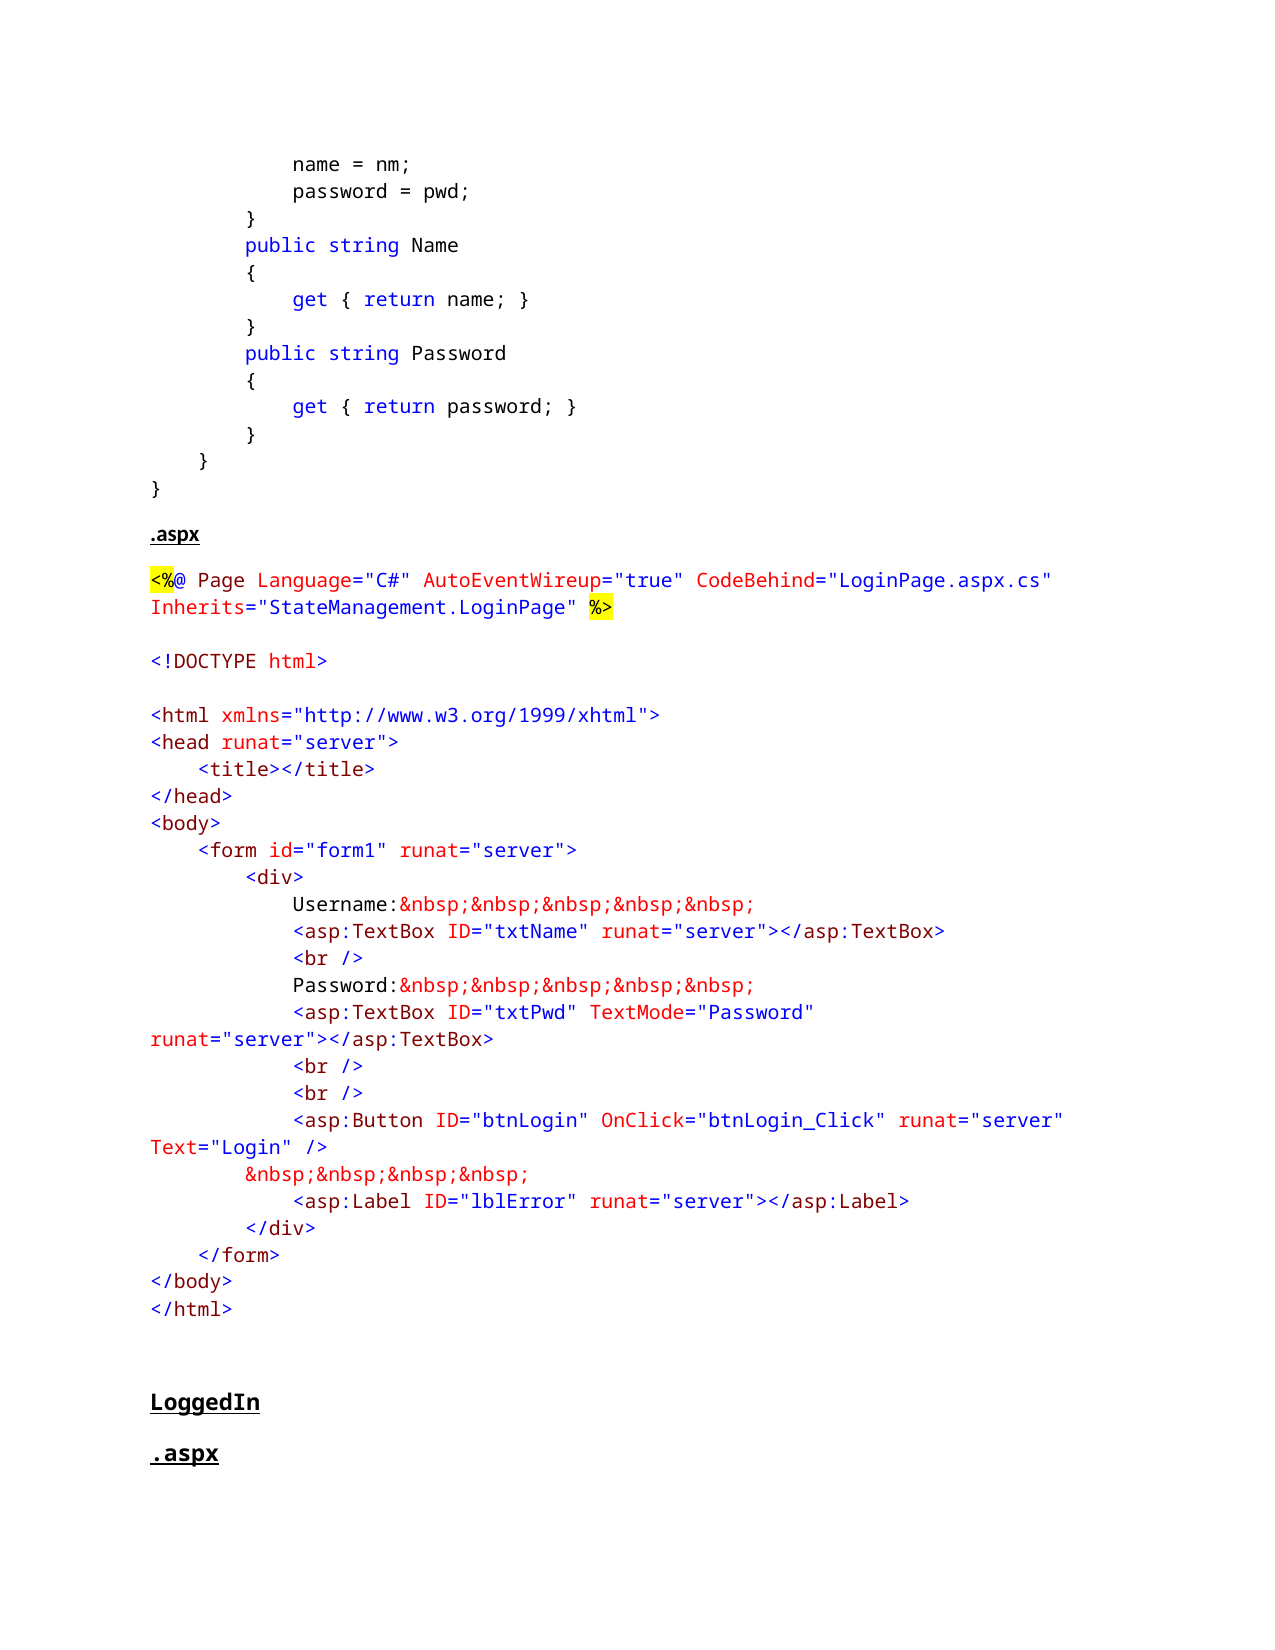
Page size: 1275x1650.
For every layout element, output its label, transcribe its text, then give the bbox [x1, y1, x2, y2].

text <body> [150, 809, 1125, 836]
text <html xmlns="http://www.w3.org/1999/xhtml"> [150, 701, 1125, 728]
text <%@ Page Language="C#" AutoEventWireup="true" CodeBehind="LoginPage.aspx.cs" Inherits="StateManagement.LoginPage" %> [150, 566, 1125, 620]
text </form> [150, 1241, 1125, 1268]
text <asp:Label ID="lblError" runat="server"></asp:Label> [150, 1187, 1125, 1214]
text LoggedIn [150, 1386, 1125, 1417]
text <asp:TextBox ID="txtPwd" TextMode="Password" runat="server"></asp:TextBox> [150, 998, 1125, 1052]
text </div> [150, 1214, 1125, 1241]
text <br /> [150, 944, 1125, 971]
text get { return name; } [150, 285, 1125, 312]
text </body> [150, 1268, 1125, 1295]
text .aspx [150, 1437, 1125, 1468]
text <head runat="server"> [150, 728, 1125, 755]
text Username:&nbsp;&nbsp;&nbsp;&nbsp;&nbsp; [150, 890, 1125, 917]
text Password:&nbsp;&nbsp;&nbsp;&nbsp;&nbsp; [150, 971, 1125, 998]
text .aspx [150, 519, 1125, 547]
text { [150, 366, 1125, 393]
text password = pwd; [150, 177, 1125, 204]
text } [150, 474, 1125, 501]
text } [150, 312, 1125, 339]
text get { return password; } [150, 393, 1125, 420]
text } [150, 204, 1125, 231]
text { [150, 258, 1125, 285]
text <form id="form1" runat="server"> [150, 836, 1125, 863]
text <br /> [150, 1079, 1125, 1106]
text <div> [150, 863, 1125, 890]
text public string Name [150, 231, 1125, 258]
text <title></title> [150, 755, 1125, 782]
text } [150, 447, 1125, 474]
text <asp:TextBox ID="txtName" runat="server"></asp:TextBox> [150, 917, 1125, 944]
text </html> [150, 1295, 1125, 1322]
text } [150, 420, 1125, 447]
text </head> [150, 782, 1125, 809]
text name = nm; [150, 150, 1125, 177]
text <br /> [150, 1052, 1125, 1079]
text <!DOCTYPE html> [150, 647, 1125, 674]
text &nbsp;&nbsp;&nbsp;&nbsp; [150, 1160, 1125, 1187]
text <asp:Button ID="btnLogin" OnClick="btnLogin_Click" runat="server" Text="Login" /> [150, 1106, 1125, 1160]
text public string Password [150, 339, 1125, 366]
